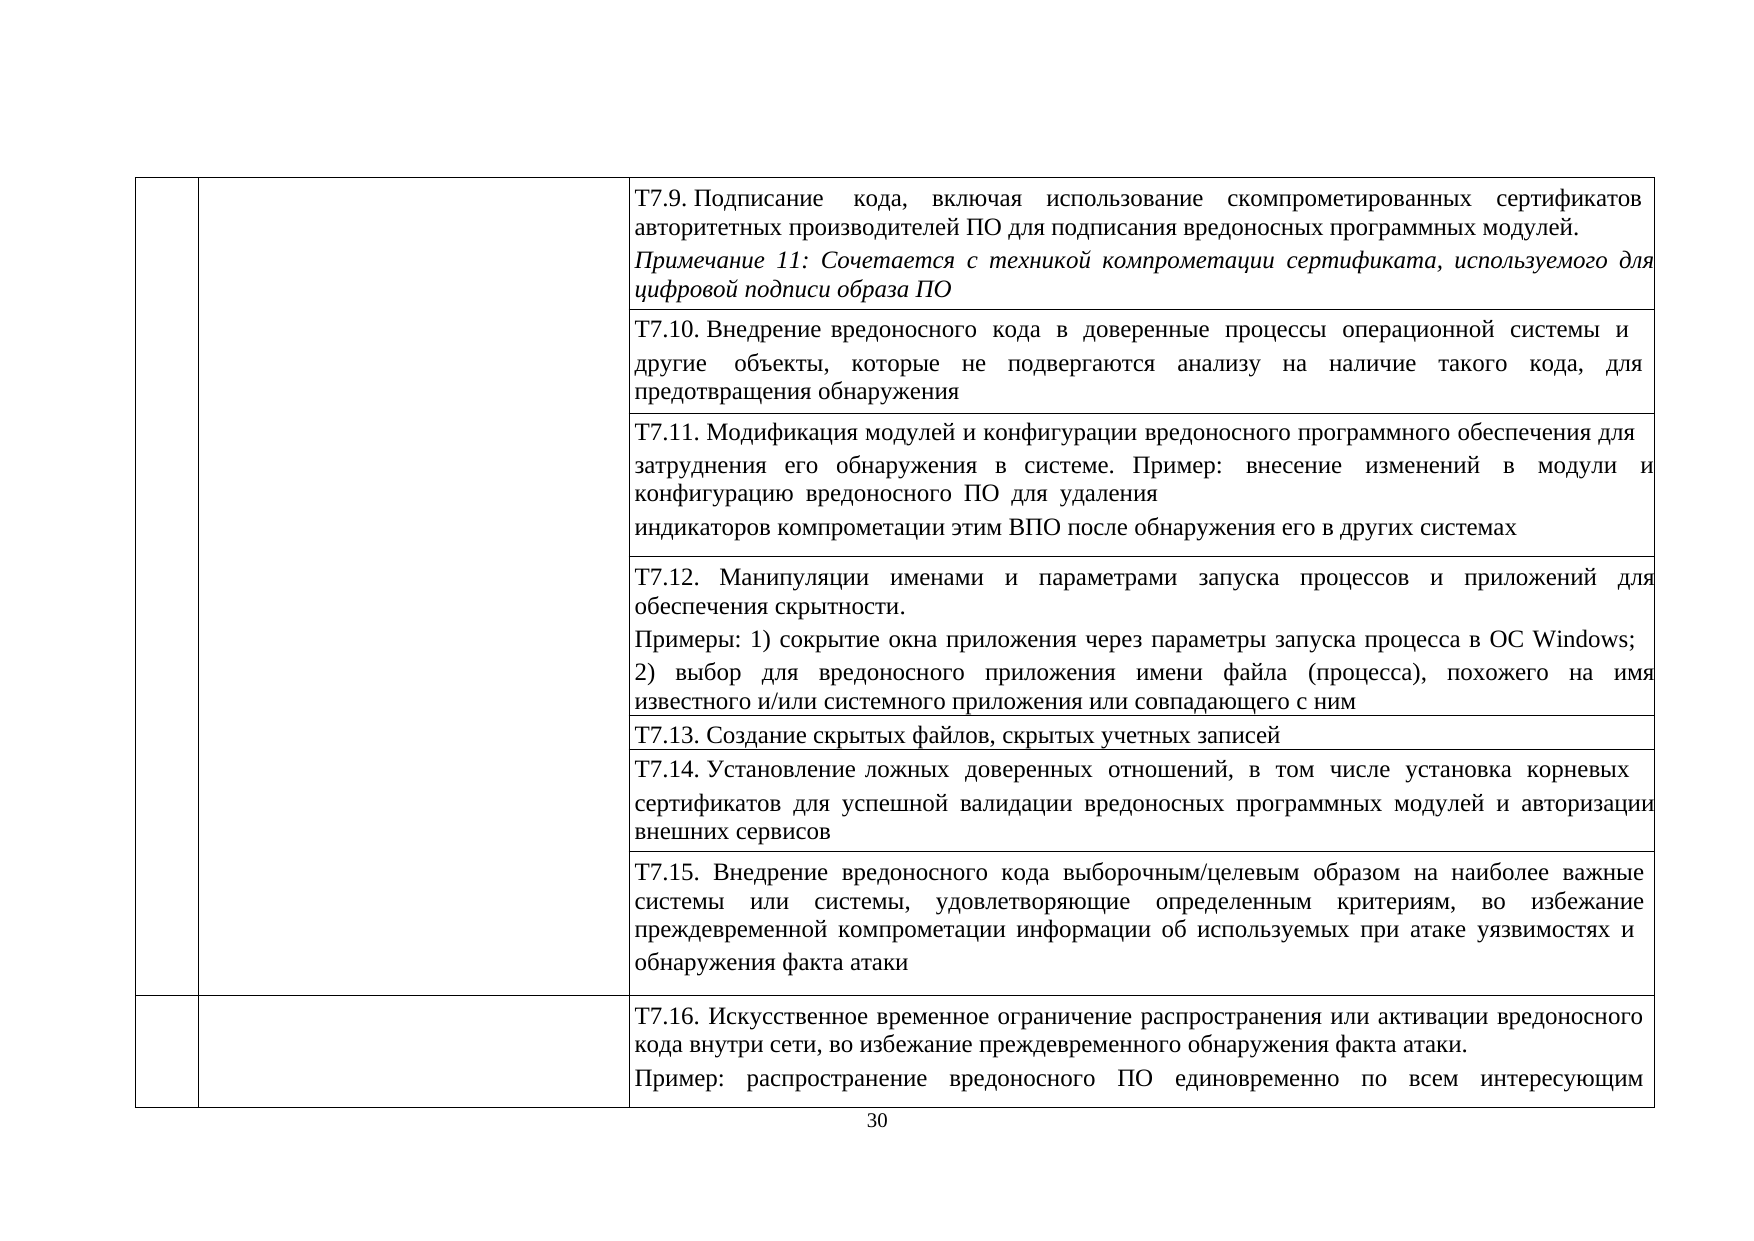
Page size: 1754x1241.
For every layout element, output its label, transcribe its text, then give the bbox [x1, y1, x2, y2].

table_cell Т7.11. Модификация модулей и конфигурации вредоносного программного обеспечения для затруднения его обнаружения в системе. Пример: внесение изменений в модули и конфигурацию вредоносного ПО для удаления индикаторов компрометации этим ВПО после обнаружения его в других системах [630, 414, 1654, 556]
table_cell Т7.10. Внедрение вредоносного кода в доверенные процессы операционной системы и другие объекты, которые не подвергаются анализу на наличие такого кода, для предотвращения обнаружения [630, 310, 1654, 412]
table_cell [630, 996, 1654, 1107]
table_cell Т7.14. Установление ложных доверенных отношений, в том числе установка корневых сертификатов для успешной валидации вредоносных программных модулей и авторизации внешних сервисов [630, 750, 1654, 851]
table_cell [136, 996, 198, 1107]
table_cell Т7.15. Внедрение вредоносного кода выборочным/целевым образом на наиболее важные системы или системы, удовлетворяющие определенным критериям, во избежание преждевременной компрометации информации об используемых при атаке уязвимостях и обнаружения факта атаки [630, 852, 1654, 995]
table_cell [199, 996, 629, 1107]
table_cell Т7.12. Манипуляции именами и параметрами запуска процессов и приложений для обеспечения скрытности. Примеры: 1) сокрытие окна приложения через параметры запуска процесса в ОС Windows; 2) выбор для вредоносного приложения имени файла (процесса), похожего на имя известного и/или системного приложения или совпадающего с ним [630, 557, 1654, 715]
table_cell [199, 178, 629, 995]
table_cell Т7.9. Подписание кода, включая использование скомпрометированных сертификатов авторитетных производителей ПО для подписания вредоносных программных модулей. Примечание 11: Сочетается с техникой компрометации сертификата, используемого для цифровой подписи образа ПО [630, 178, 1654, 309]
table_cell Т7.13. Создание скрытых файлов, скрытых учетных записей [630, 716, 1654, 749]
table_cell [136, 178, 198, 995]
